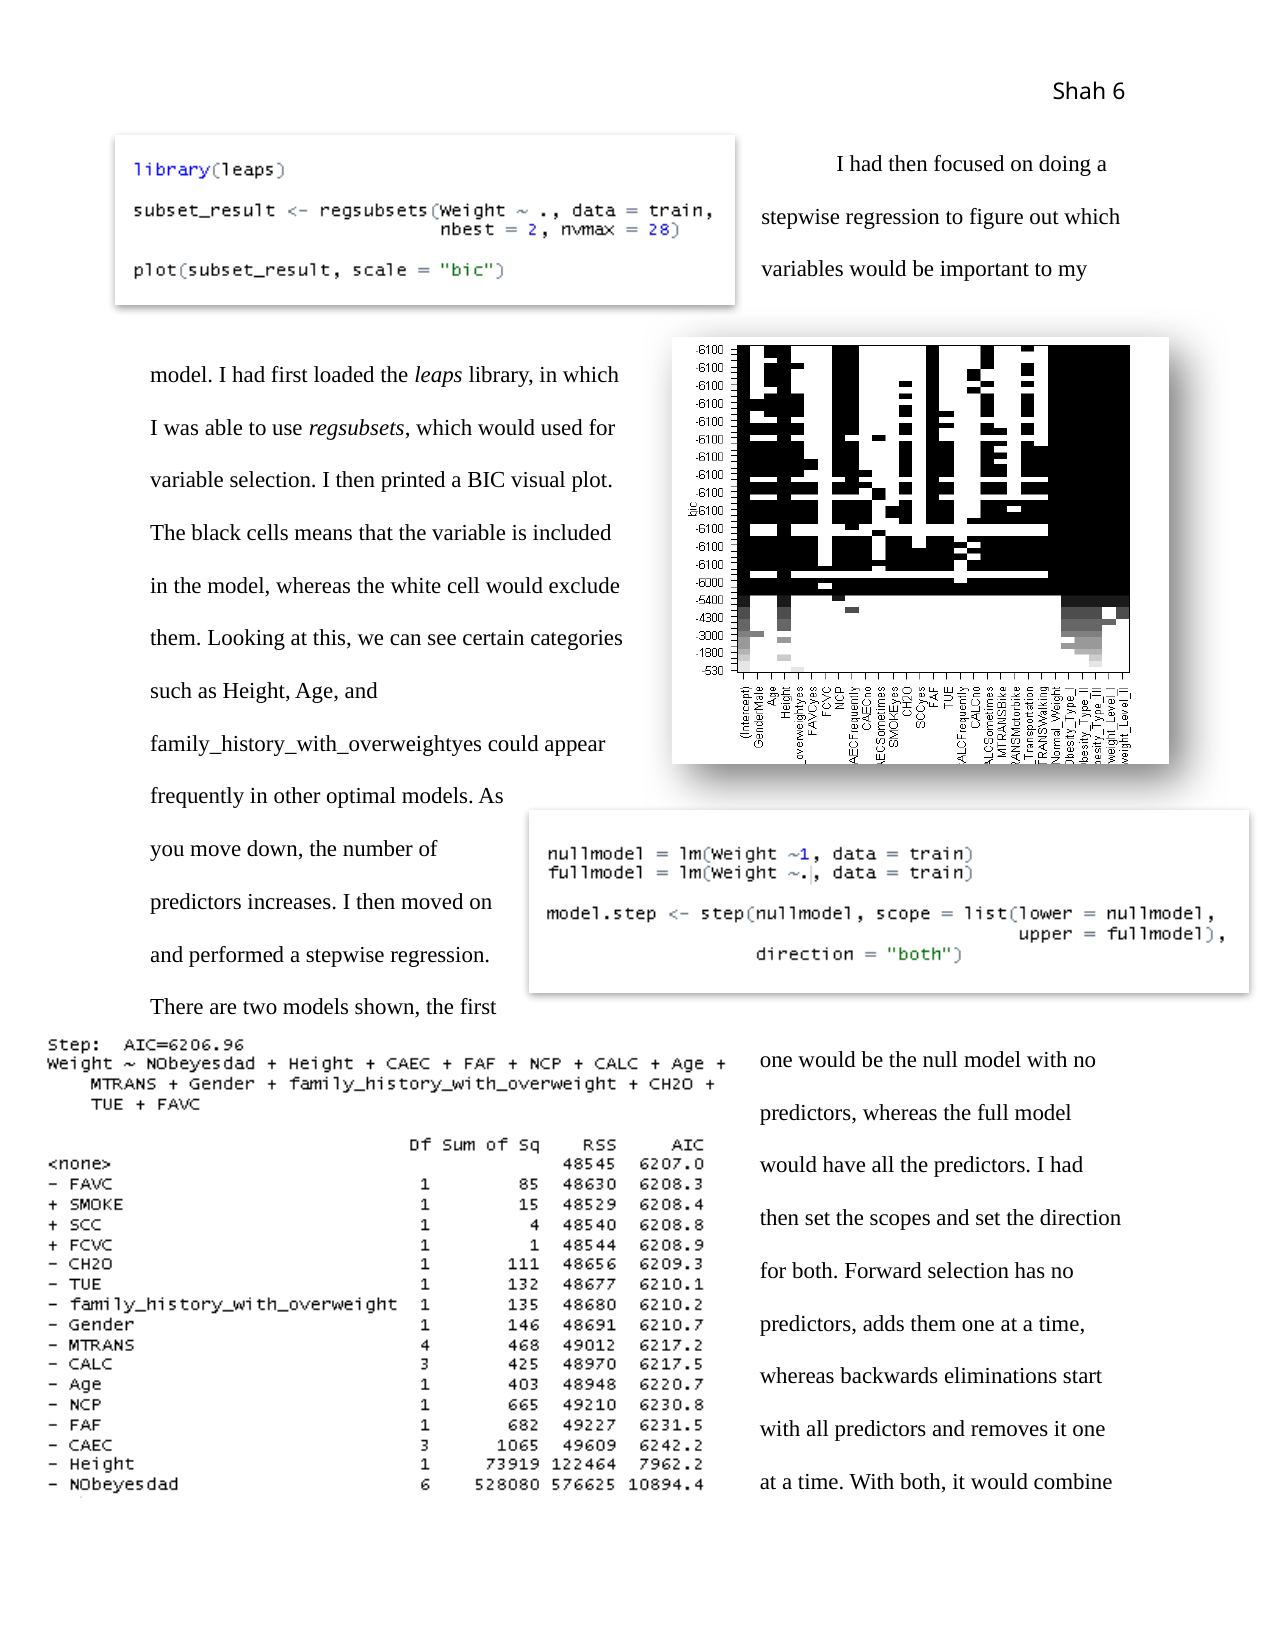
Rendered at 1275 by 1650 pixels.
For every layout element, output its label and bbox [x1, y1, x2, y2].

picture [43, 1024, 741, 1497]
picture [130, 150, 720, 291]
picture [544, 825, 1234, 978]
text [150, 150, 1125, 1494]
picture [671, 337, 1169, 764]
